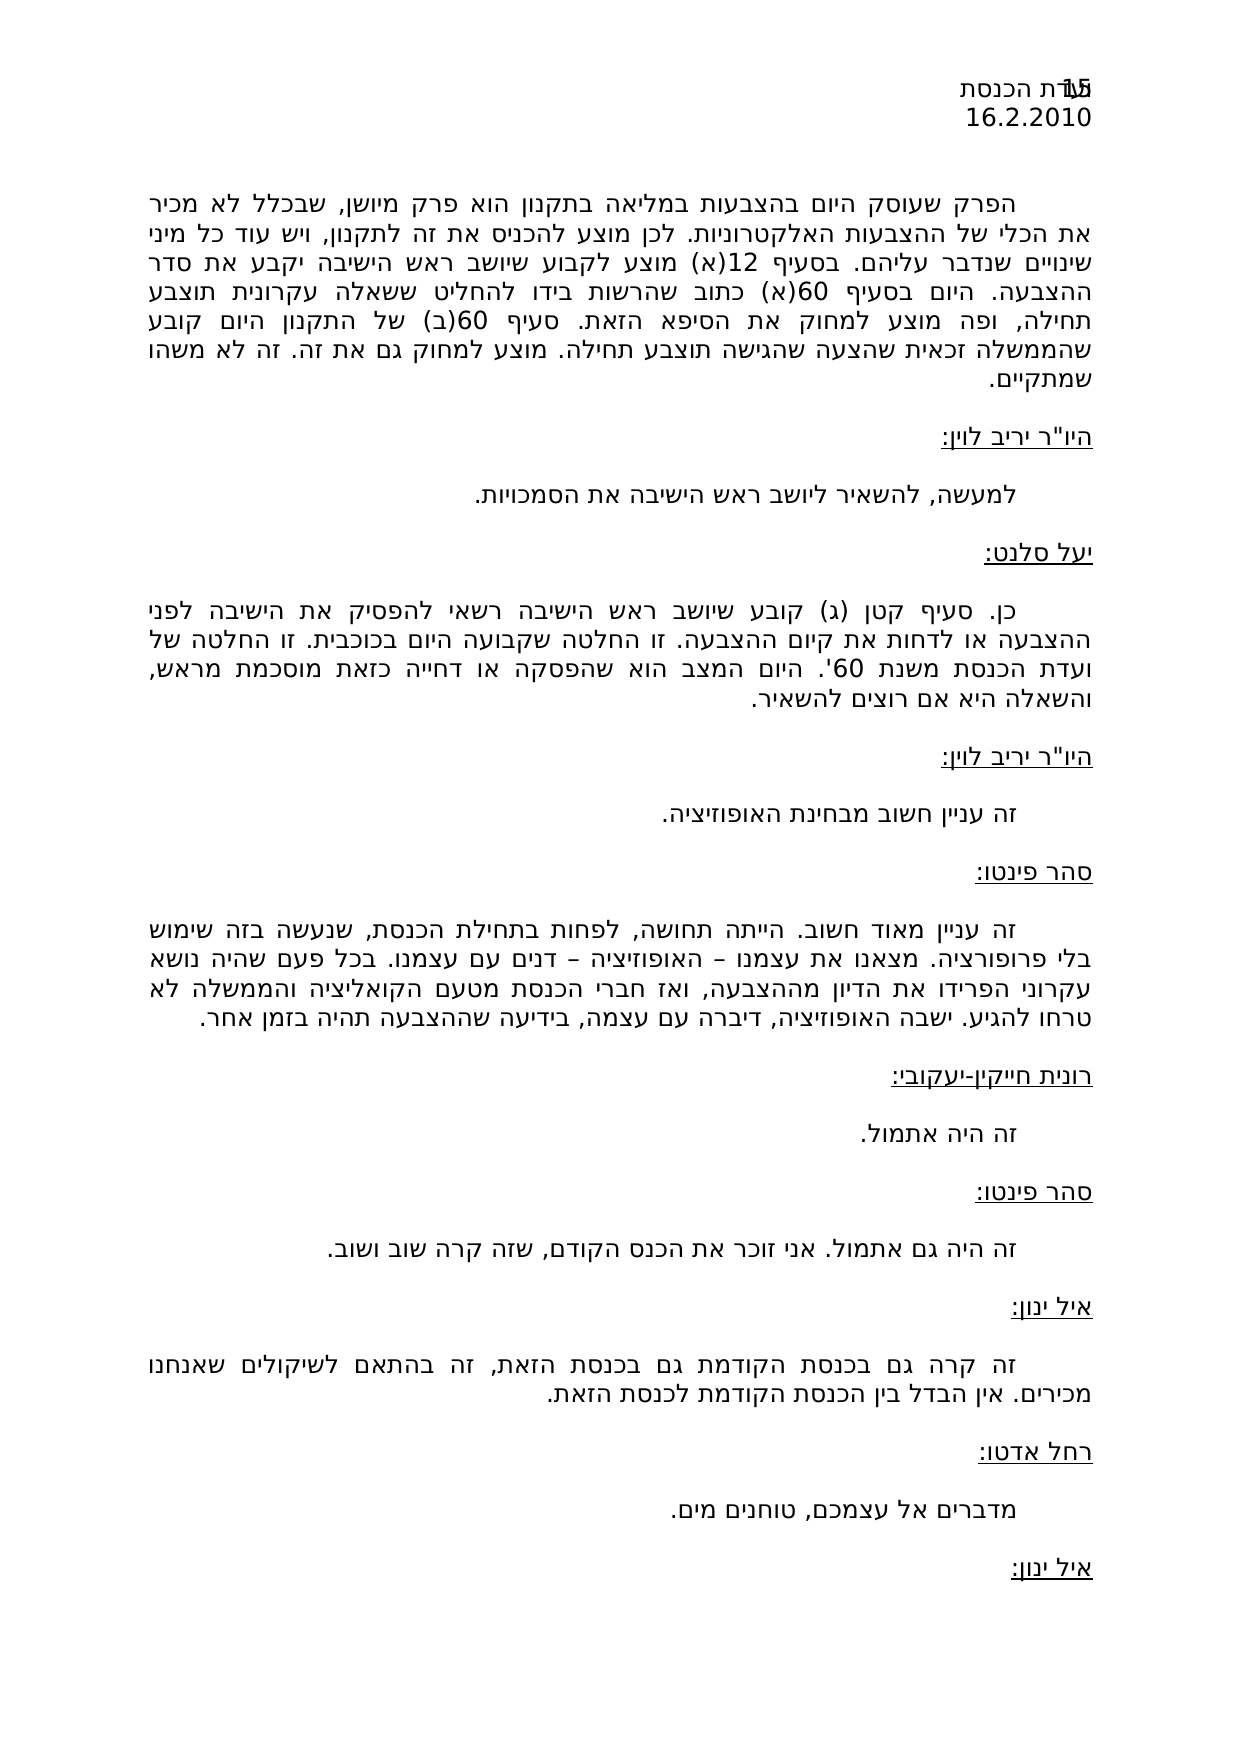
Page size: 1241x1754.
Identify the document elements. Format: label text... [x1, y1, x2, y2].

text סהר פינטו: [148, 1177, 1092, 1206]
text זה היה גם אתמול. אני זוכר את הכנס הקודם, שזה קרה שוב ושוב. [148, 1235, 1092, 1264]
text למעשה, להשאיר ליושב ראש הישיבה את הסמכויות. [148, 481, 1092, 510]
text סהר פינטו: [148, 858, 1092, 887]
text זה קרה גם בכנסת הקודמת גם בכנסת הזאת, זה בהתאם לשיקולים שאנחנו מכירים. אין הבדל בין הכנסת הקודמת לכנסת הזאת. [148, 1351, 1092, 1409]
text איל ינון: [148, 1553, 1092, 1583]
text איל ינון: [148, 1293, 1092, 1322]
text זה עניין חשוב מבחינת האופוזיציה. [148, 800, 1092, 829]
text יעל סלנט: [148, 538, 1092, 568]
text כן. סעיף קטן (ג) קובע שיושב ראש הישיבה רשאי להפסיק את הישיבה לפני ההצבעה או לדחות את קיום ההצבעה. זו החלטה שקבועה היום בכוכבית. זו החלטה של ועדת הכנסת משנת 60'. היום המצב הוא שהפסקה או דחייה כזאת מוסכמת מראש, והשאלה היא אם רוצים להשאיר. [148, 596, 1092, 713]
text היו"ר יריב לוין: [148, 742, 1092, 771]
text מדברים אל עצמכם, טוחנים מים. [148, 1496, 1092, 1525]
text היו"ר יריב לוין: [148, 423, 1092, 452]
text רחל אדטו: [148, 1438, 1092, 1467]
text רונית חייקין-יעקובי: [148, 1061, 1092, 1090]
text זה עניין מאוד חשוב. הייתה תחושה, לפחות בתחילת הכנסת, שנעשה בזה שימוש בלי פרופורציה. מצאנו את עצמנו – האופוזיציה – דנים עם עצמנו. בכל פעם שהיה נושא עקרוני הפרידו את הדיון מההצבעה, ואז חברי הכנסת מטעם הקואליציה והממשלה לא טרחו להגיע. ישבה האופוזיציה, דיברה עם עצמה, בידיעה שההצבעה תהיה בזמן אחר. [148, 916, 1092, 1032]
text הפרק שעוסק היום בהצבעות במליאה בתקנון הוא פרק מיושן, שבכלל לא מכיר את הכלי של ההצבעות האלקטרוניות. לכן מוצע להכניס את זה לתקנון, ויש עוד כל מיני שינויים שנדבר עליהם. בסעיף 12(א) מוצע לקבוע שיושב ראש הישיבה יקבע את סדר ההצבעה. היום בסעיף 60(א) כתוב שהרשות בידו להחליט ששאלה עקרונית תוצבע תחילה, ופה מוצע למחוק את הסיפא הזאת. סעיף 60(ב) של התקנון היום קובע שהממשלה זכאית שהצעה שהגישה תוצבע תחילה. מוצע למחוק גם את זה. זה לא משהו שמתקיים. [148, 190, 1092, 394]
text זה היה אתמול. [148, 1119, 1092, 1148]
